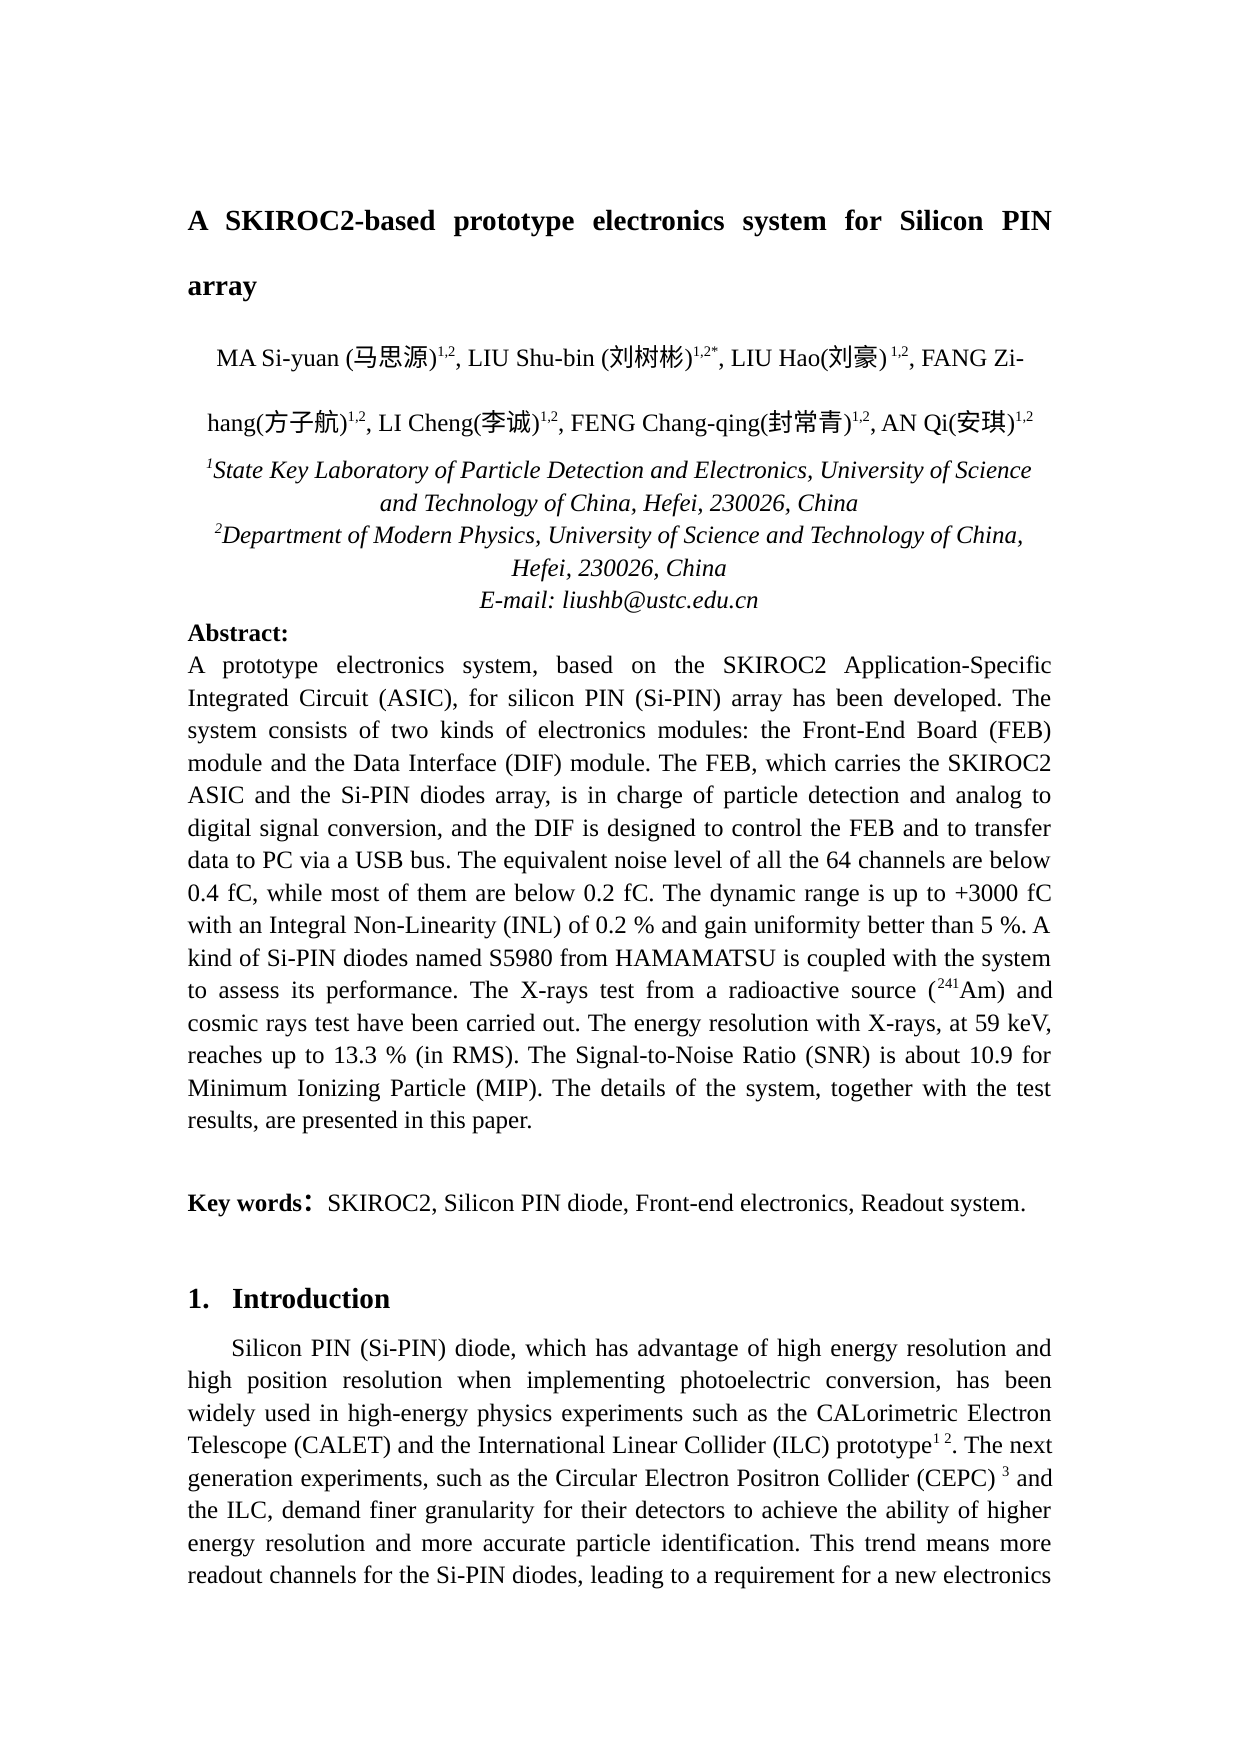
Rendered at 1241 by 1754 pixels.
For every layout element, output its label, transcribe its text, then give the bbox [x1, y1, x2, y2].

text A prototype electronics system, based on the SKIROC2 Application-Specific Integrated Circuit (ASIC), for silicon PIN (Si-PIN) array has been developed. The system consists of two kinds of electronics modules: the Front-End Board (FEB) module and the Data Interface (DIF) module. The FEB, which carries the SKIROC2 ASIC and the Si-PIN diodes array, is in charge of particle detection and analog to digital signal conversion, and the DIF is designed to control the FEB and to transfer data to PC via a USB bus. The equivalent noise level of all the 64 channels are below 0.4 fC, while most of them are below 0.2 fC. The dynamic range is up to +3000 fC with an Integral Non-Linearity (INL) of 0.2 % and gain uniformity better than 5 %. A kind of Si-PIN diodes named S5980 from HAMAMATSU is coupled with the system to assess its performance. The X-rays test from a radioactive source (241Am) and cosmic rays test have been carried out. The energy resolution with X-rays, at 59 keV, reaches up to 13.3 % (in RMS). The Signal-to-Noise Ratio (SNR) is about 10.9 for Minimum Ionizing Particle (MIP). The details of the system, together with the test results, are presented in this paper. [187, 648, 1053, 1136]
text Abstract: [187, 616, 1053, 648]
title A SKIROC2-based prototype electronics system for Silicon PIN array [187, 187, 1053, 317]
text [187, 1331, 1053, 1591]
text E-mail: liushb@ustc.edu.cn [187, 583, 1053, 616]
text 2Department of Modern Physics, University of Science and Technology of China, Hefei, 230026, China [187, 518, 1053, 583]
text 1State Key Laboratory of Particle Detection and Electronics, University of Science and Technology of China, Hefei, 230026, China [187, 453, 1053, 518]
subtitle Introduction [187, 1266, 1053, 1331]
text MA Si-yuan (马思源)1,2, LIU Shu-bin (刘树彬)1,2*, LIU Hao(刘豪) 1,2, FANG Zi- hang(方子航)1,2, LI Cheng(李诚)1,2, FENG Chang-qing(封常青)1,2, AN Qi(安琪)1,2 [187, 323, 1053, 453]
text Key words：SKIROC2, Silicon PIN diode, Front-end electronics, Readout system. [187, 1168, 1053, 1233]
